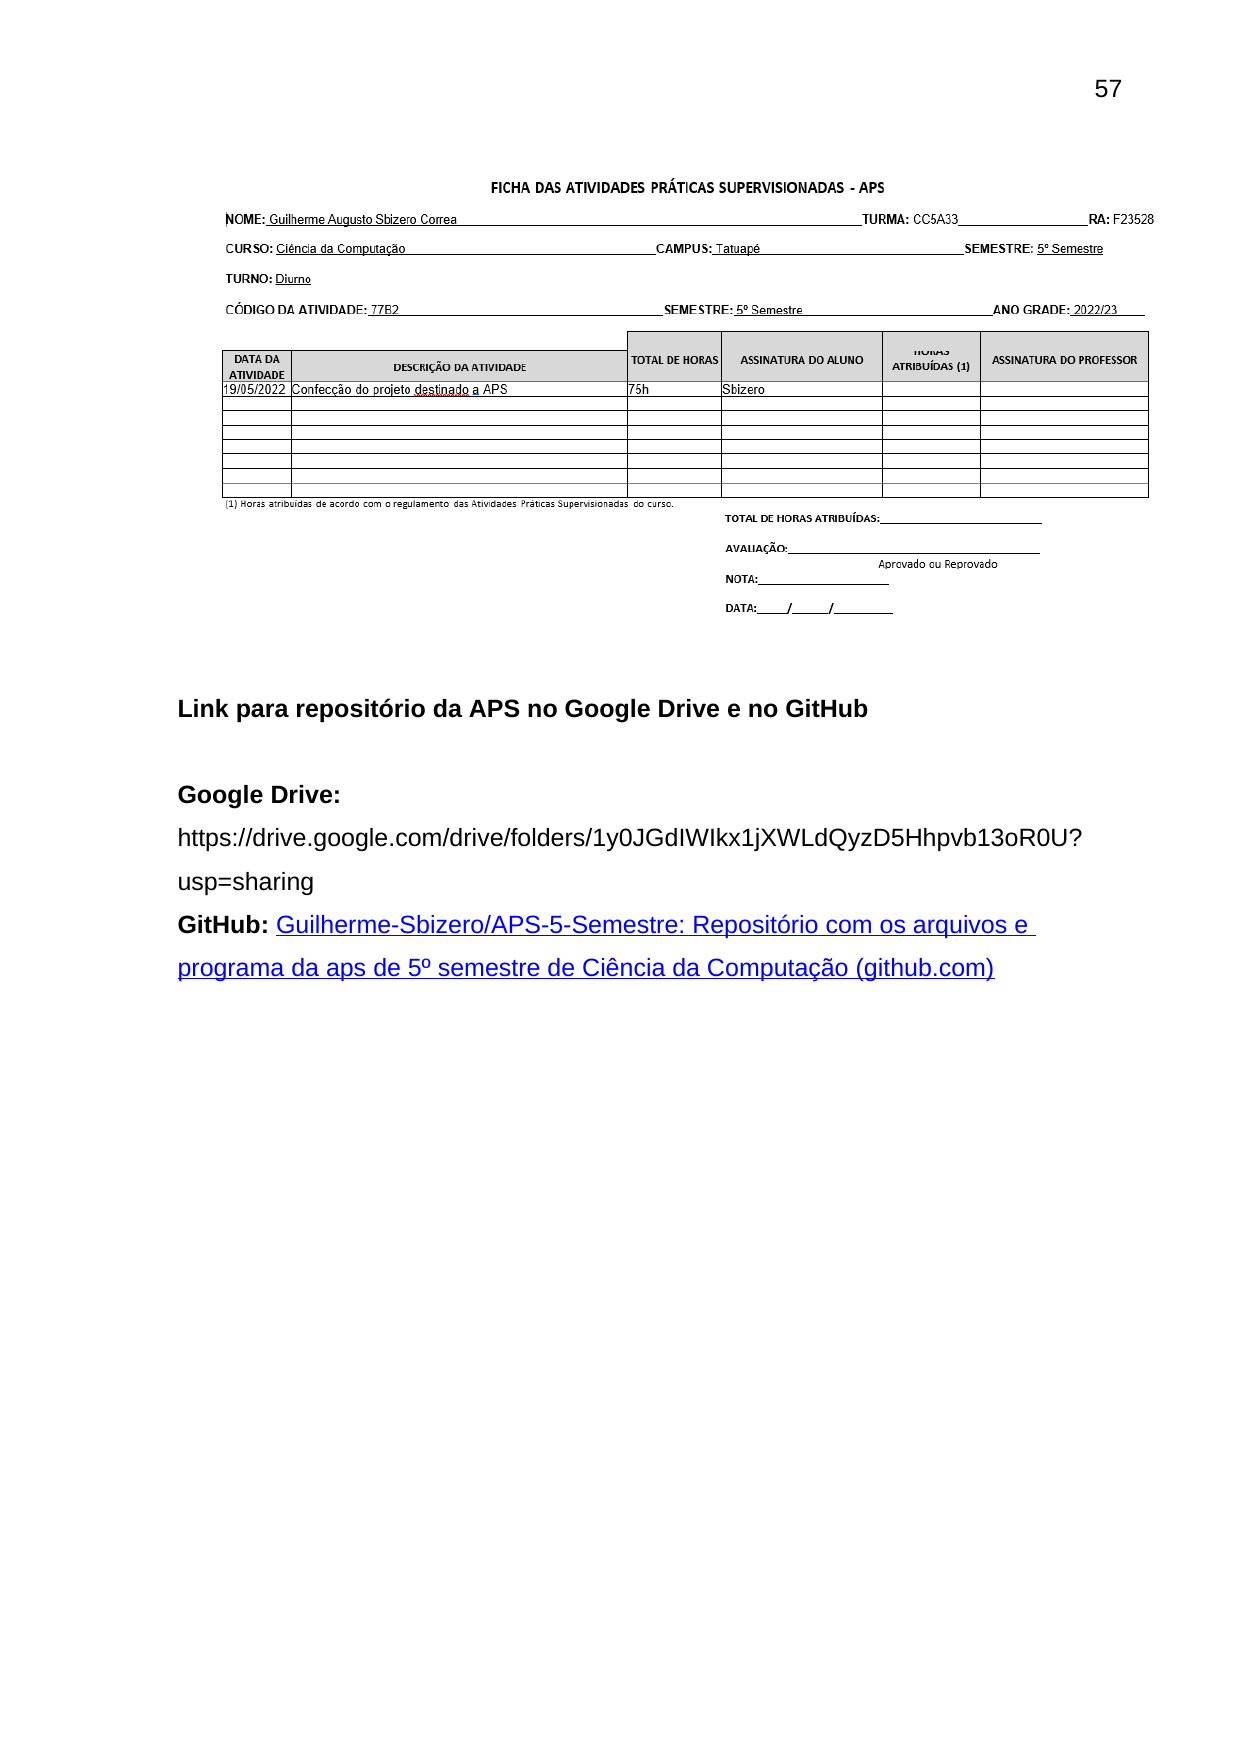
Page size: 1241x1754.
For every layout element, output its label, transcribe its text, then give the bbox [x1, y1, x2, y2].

text Link para repositório da APS no Google Drive e no GitHub [177, 694, 1122, 723]
text GitHub: Guilherme-Sbizero/APS-5-Semestre: Repositório com os arquivos e programa da aps de 5º semestre de Ciência da Computação (github.com) [177, 910, 1122, 982]
picture [177, 177, 1229, 637]
text Google Drive: https://drive.google.com/drive/folders/1y0JGdIWIkx1jXWLdQyzD5Hhpvb13oR0U?usp=sharing [177, 780, 1122, 895]
